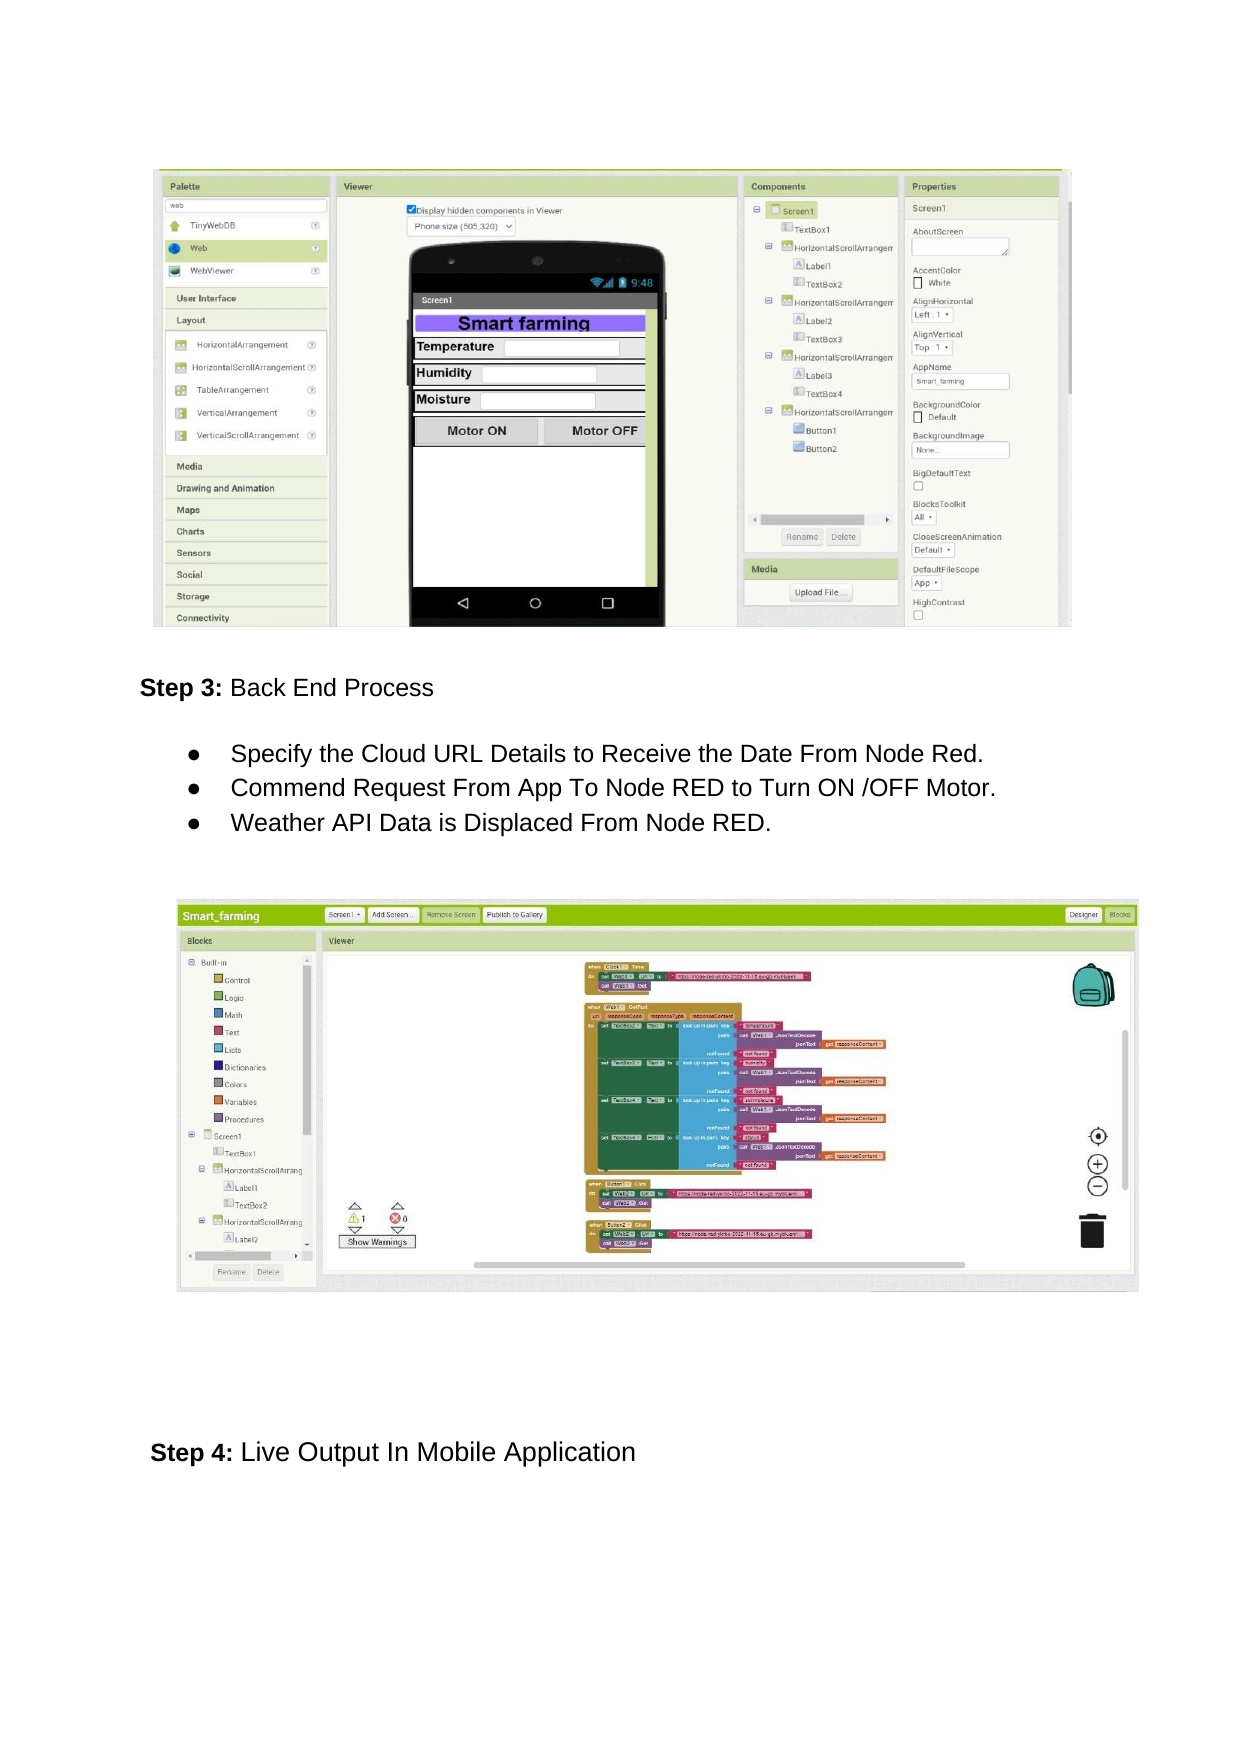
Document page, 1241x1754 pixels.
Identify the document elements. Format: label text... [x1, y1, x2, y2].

list Commend Request From App To Node RED to Turn ON /OFF Motor. [186, 773, 1139, 802]
text Step 3: Back End Process [139, 673, 1139, 702]
picture [153, 169, 1072, 627]
list Weather API Data is Displaced From Node RED. [186, 808, 1139, 836]
picture [176, 899, 1139, 1293]
text Step 4: Live Output In Mobile Application [150, 1436, 1139, 1467]
list Specify the Cloud URL Details to Receive the Date From Node Red. [186, 738, 1139, 767]
